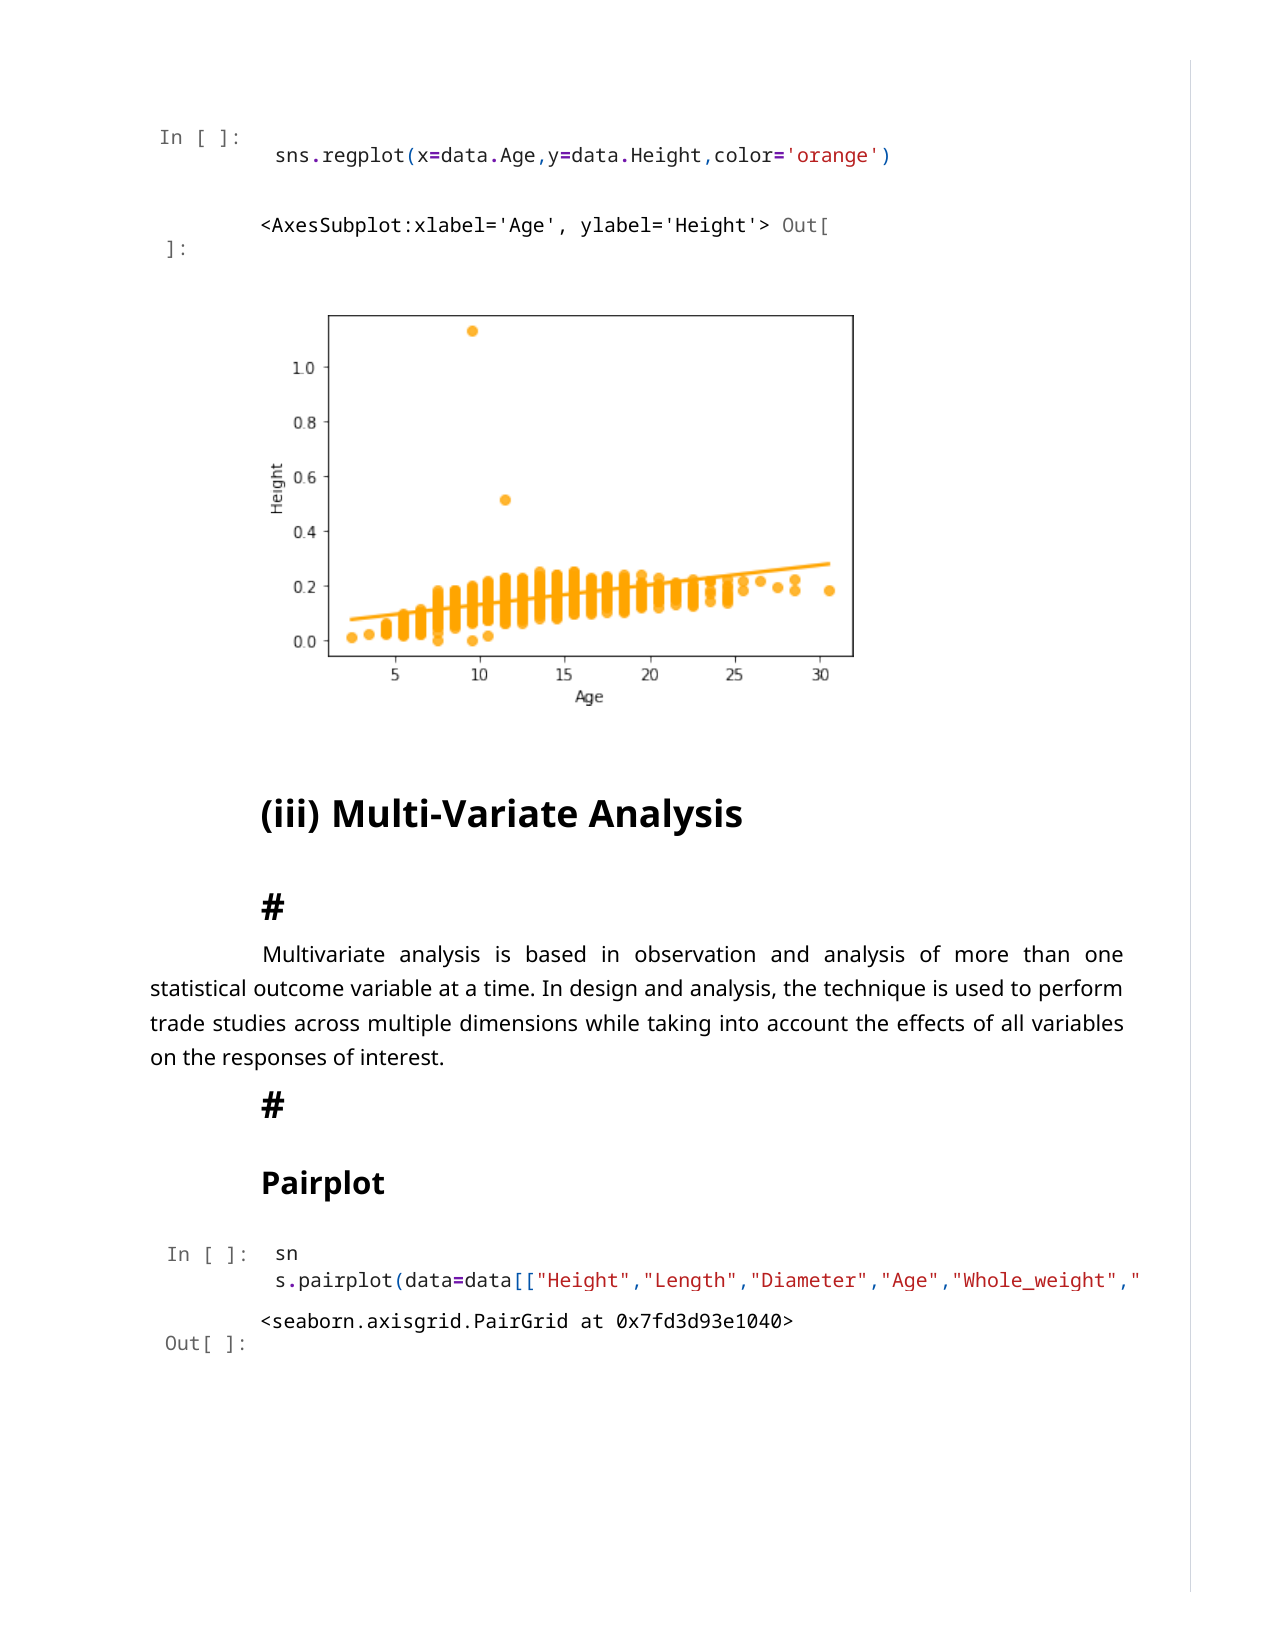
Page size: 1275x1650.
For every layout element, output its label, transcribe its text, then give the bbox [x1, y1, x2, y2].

subtitle Pairplot [261, 1161, 1202, 1204]
text In [ ]: [159, 123, 1202, 150]
text Multivariate analysis is based in observation and analysis of more than one statistical outcome variable at a time. In design and analysis, the technique is used to perform trade studies across multiple dimensions while taking into account the effects of all variables on the responses of interest. [150, 939, 1125, 1072]
subtitle Multi-Variate Analysis [260, 787, 1202, 838]
text In [ ]: [166, 1240, 1202, 1267]
text <seaborn.axisgrid.PairGrid at 0x7fd3d93e1040> [259, 1310, 1202, 1333]
subtitle # [261, 1078, 1202, 1129]
picture [270, 315, 854, 706]
text ]: [165, 237, 1202, 260]
text <AxesSubplot:xlabel='Age', ylabel='Height'> Out[ [259, 214, 1202, 237]
text Out[ ]: [165, 1333, 1202, 1355]
text # [261, 880, 1202, 931]
